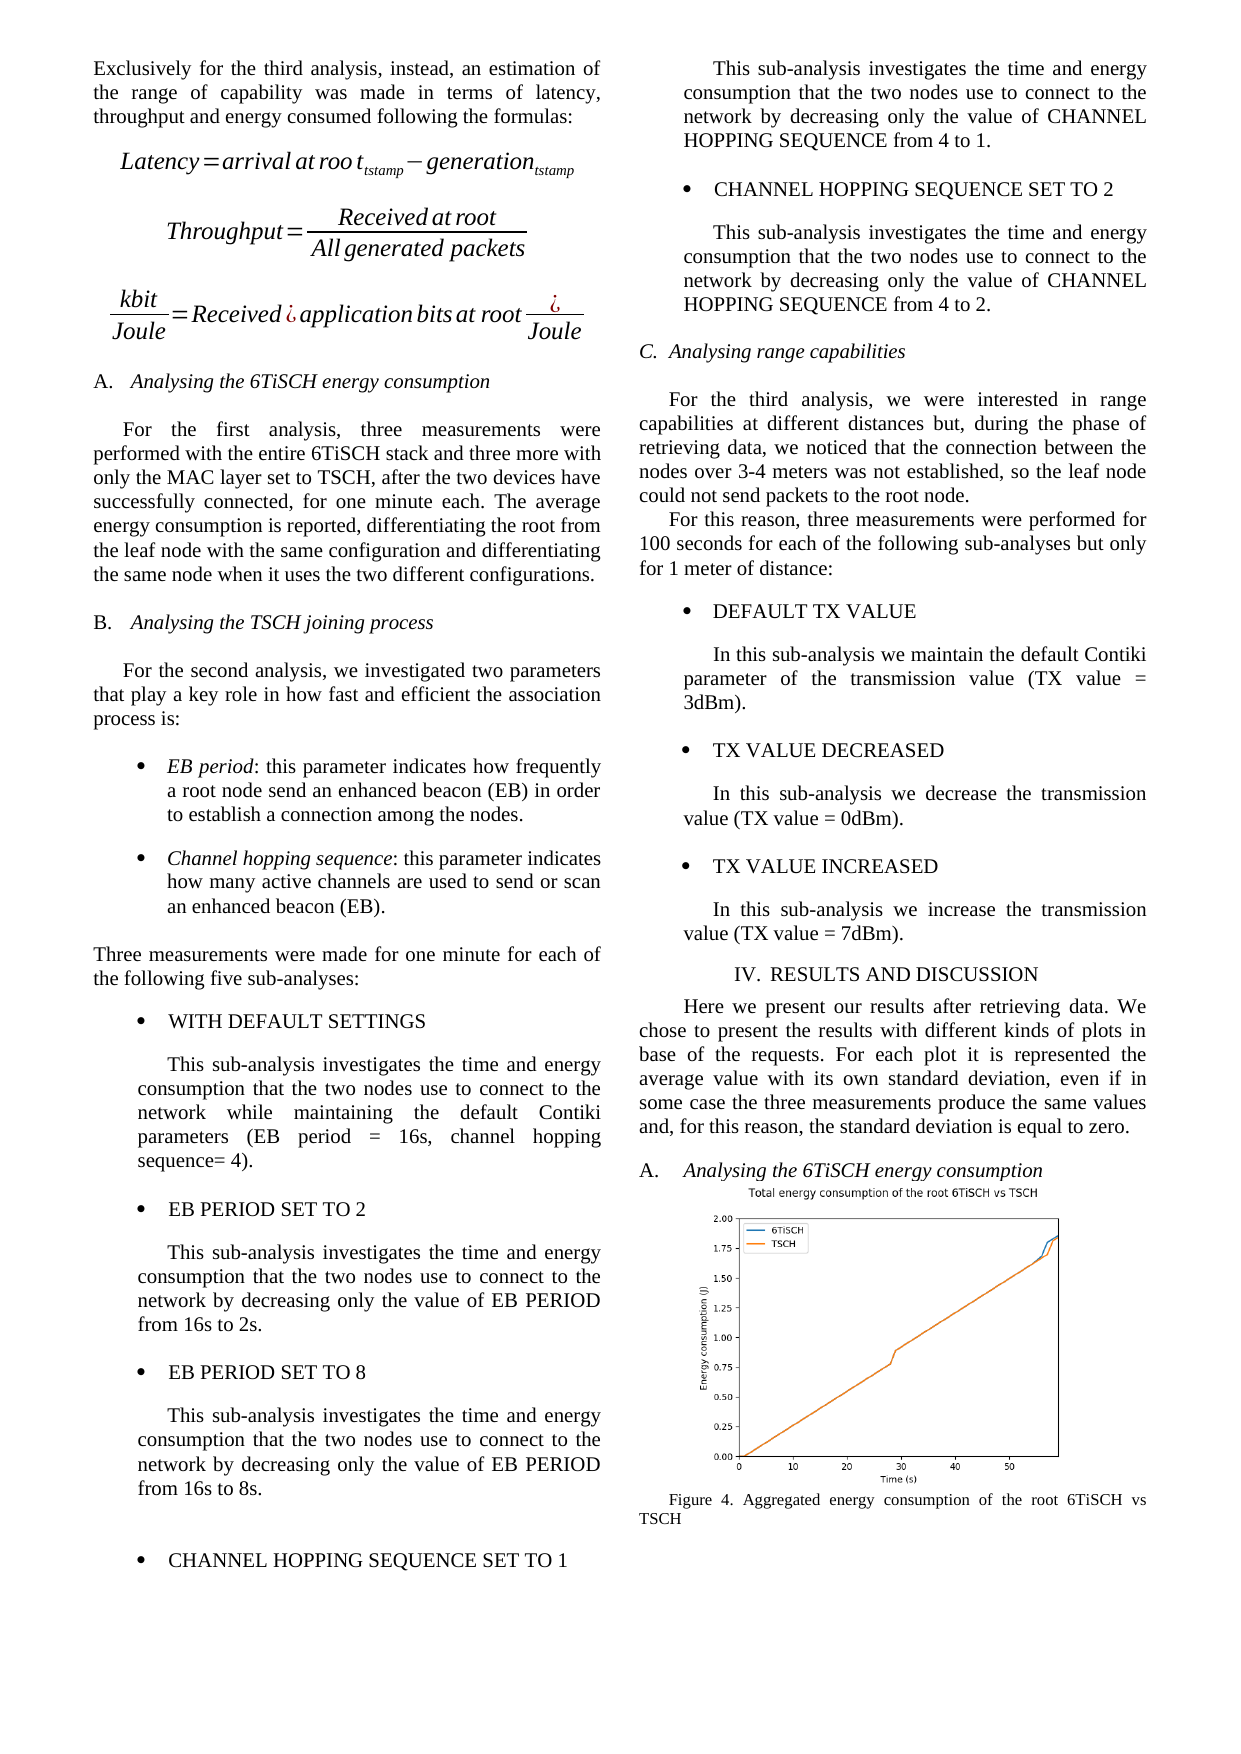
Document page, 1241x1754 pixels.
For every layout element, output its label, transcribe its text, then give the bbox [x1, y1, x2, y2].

list TX VALUE INCREASED [682, 853, 1147, 878]
text For the second analysis, we investigated two parameters that play a key role in how fast and efficient the association process is: [93, 658, 601, 730]
list This sub-analysis investigates the time and energy consumption that the two nodes use to connect to the network by decreasing only the value of CHANNEL HOPPING SEQUENCE from 4 to 1. [683, 56, 1147, 152]
list This sub-analysis investigates the time and energy consumption that the two nodes use to connect to the network by decreasing only the value of EB PERIOD from 16s to 8s. [137, 1403, 601, 1499]
list This sub-analysis investigates the time and energy consumption that the two nodes use to connect to the network while maintaining the default Contiki parameters (EB period = 16s, channel hopping sequence= 4). [137, 1052, 601, 1172]
subtitle RESULTS AND DISCUSSION [639, 962, 1147, 986]
text For the first analysis, three measurements were performed with the entire 6TiSCH stack and three more with only the MAC layer set to TSCH, after the two devices have successfully connected, for one minute each. The average energy consumption is reported, differentiating the root from the leaf node with the same configuration and differentiating the same node when it uses the two different configurations. [93, 417, 601, 586]
text Three measurements were made for one minute for each of the following five sub-analyses: [93, 942, 601, 990]
text Exclusively for the third analysis, instead, an estimation of the range of capability was made in terms of latency, throughput and energy consumed following the formulas: [93, 56, 601, 128]
list For the third analysis, we were interested in range capabilities at different distances but, during the phase of retrieving data, we noticed that the connection between the nodes over 3-4 meters was not established, so the leaf node could not send packets to the root node. [639, 387, 1147, 507]
list Figure 4. Aggregated energy consumption of the root 6TiSCH vs TSCH [639, 1489, 1147, 1528]
list Analysing the 6TiSCH energy consumption [93, 369, 601, 393]
list This sub-analysis investigates the time and energy consumption that the two nodes use to connect to the network by decreasing only the value of EB PERIOD from 16s to 2s. [137, 1240, 601, 1336]
list For this reason, three measurements were performed for 100 seconds for each of the following sub-analyses but only for 1 meter of distance: [639, 507, 1147, 579]
list EB period: this parameter indicates how frequently a root node send an enhanced beacon (EB) in order to establish a connection among the nodes. [137, 754, 601, 826]
list CHANNEL HOPPING SEQUENCE SET TO 1 [108, 1548, 601, 1572]
list Channel hopping sequence: this parameter indicates how many active channels are used to send or scan an enhanced beacon (EB). [137, 845, 601, 918]
picture [687, 1181, 1099, 1490]
list This sub-analysis investigates the time and energy consumption that the two nodes use to connect to the network by decreasing only the value of CHANNEL HOPPING SEQUENCE from 4 to 2. [683, 220, 1147, 316]
text In this sub-analysis we decrease the transmission value (TX value = 0dBm). [683, 781, 1147, 829]
list DEFAULT TX VALUE [683, 599, 1147, 623]
list WITH DEFAULT SETTINGS [108, 1009, 601, 1033]
list CHANNEL HOPPING SEQUENCE SET TO 2 [654, 177, 1147, 201]
text Here we present our results after retrieving data. We chose to present the results with different kinds of plots in base of the requests. For each plot it is represented the average value with its own standard deviation, even if in some case the three measurements produce the same values and, for this reason, the standard deviation is equal to zero. [639, 994, 1147, 1138]
text In this sub-analysis we increase the transmission value (TX value = 7dBm). [683, 897, 1147, 945]
list Analysing range capabilities [639, 340, 1147, 363]
list Analysing the TSCH joining process [93, 610, 601, 634]
list EB PERIOD SET TO 8 [108, 1360, 601, 1384]
list Analysing the 6TiSCH energy consumption [639, 1157, 1147, 1182]
list TX VALUE DECREASED [682, 738, 1147, 762]
text In this sub-analysis we maintain the default Contiki parameter of the transmission value (TX value = 3dBm). [683, 642, 1147, 714]
list EB PERIOD SET TO 2 [108, 1197, 601, 1221]
